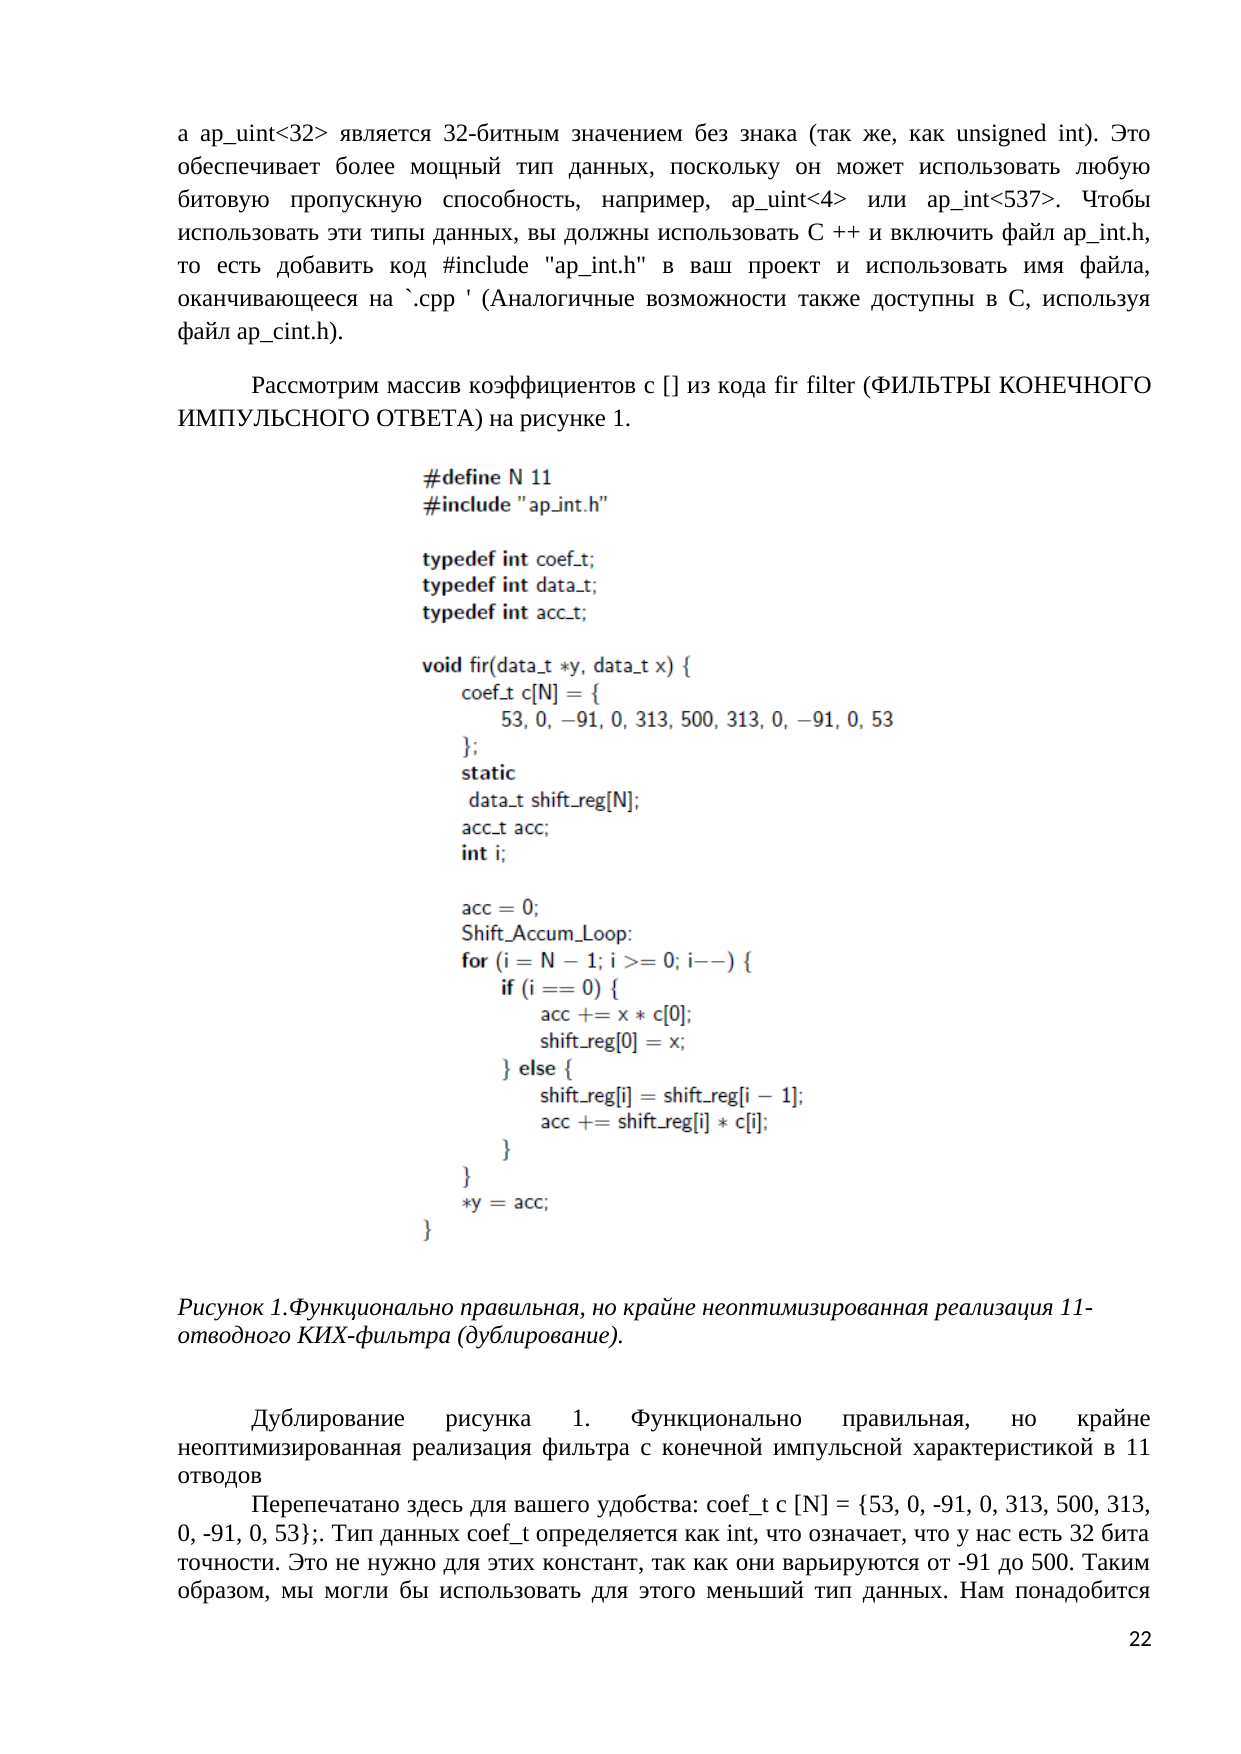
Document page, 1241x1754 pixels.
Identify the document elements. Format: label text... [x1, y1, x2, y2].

text Дублирование рисунка 1. Функционально правильная, но крайне неоптимизированная реализация фильтра с конечной импульсной характеристикой в 11 отводов [177, 1403, 1152, 1489]
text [177, 1489, 1152, 1604]
text Рисунок 1.Функционально правильная, но крайне неоптимизированная реализация 11-отводного КИХ-фильтра (дублирование). [177, 1292, 1152, 1349]
picture [364, 457, 965, 1267]
text Рассмотрим массив коэффициентов c [] из кода fir filter (ФИЛЬТРЫ КОНЕЧНОГО ИМПУЛЬСНОГО ОТВЕТА) на рисунке 1. [177, 370, 1152, 432]
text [177, 118, 1152, 345]
